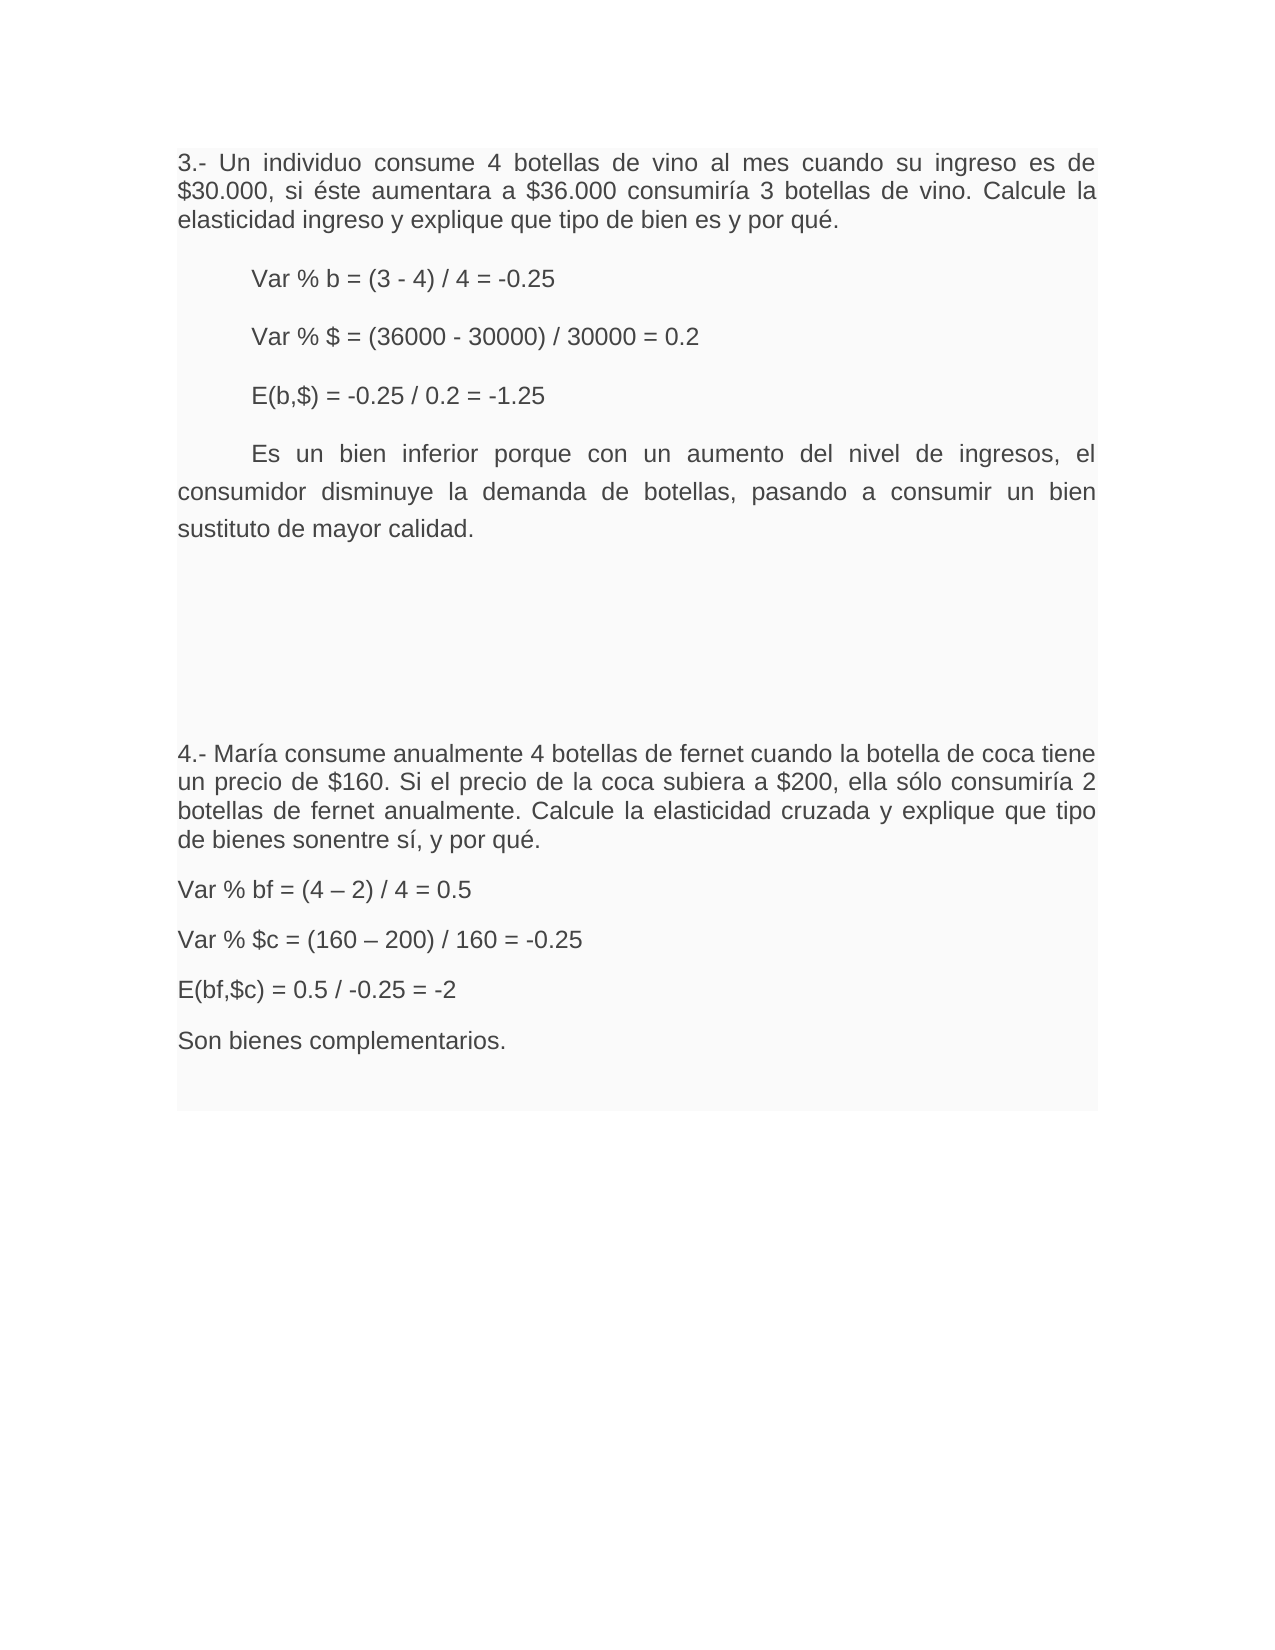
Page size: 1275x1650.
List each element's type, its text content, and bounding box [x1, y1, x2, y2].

text Var % $ = (36000 - 30000) / 30000 = 0.2 [177, 314, 1098, 351]
text 4.- María consume anualmente 4 botellas de fernet cuando la botella de coca tiene un precio de $160. Si el precio de la coca subiera a $200, ella sólo consumiría 2 botellas de fernet anualmente. Calcule la elasticidad cruzada y explique que tipo de bienes sonentre sí, y por qué. [177, 739, 1098, 854]
text Son bienes complementarios. [177, 1026, 1098, 1111]
text Var % $c = (160 – 200) / 160 = -0.25 [177, 925, 1098, 954]
text Var % b = (3 - 4) / 4 = -0.25 [177, 255, 1098, 293]
text E(bf,$c) = 0.5 / -0.25 = -2 [177, 976, 1098, 1004]
text 3.- Un individuo consume 4 botellas de vino al mes cuando su ingreso es de $30.000, si éste aumentara a $36.000 consumiría 3 botellas de vino. Calcule la elasticidad ingreso y explique que tipo de bien es y por qué. [177, 148, 1098, 234]
text Es un bien inferior porque con un aumento del nivel de ingresos, el consumidor disminuye la demanda de botellas, pasando a consumir un bien sustituto de mayor calidad. [177, 430, 1098, 543]
text E(b,$) = -0.25 / 0.2 = -1.25 [177, 372, 1098, 409]
text Var % bf = (4 – 2) / 4 = 0.5 [177, 875, 1098, 904]
